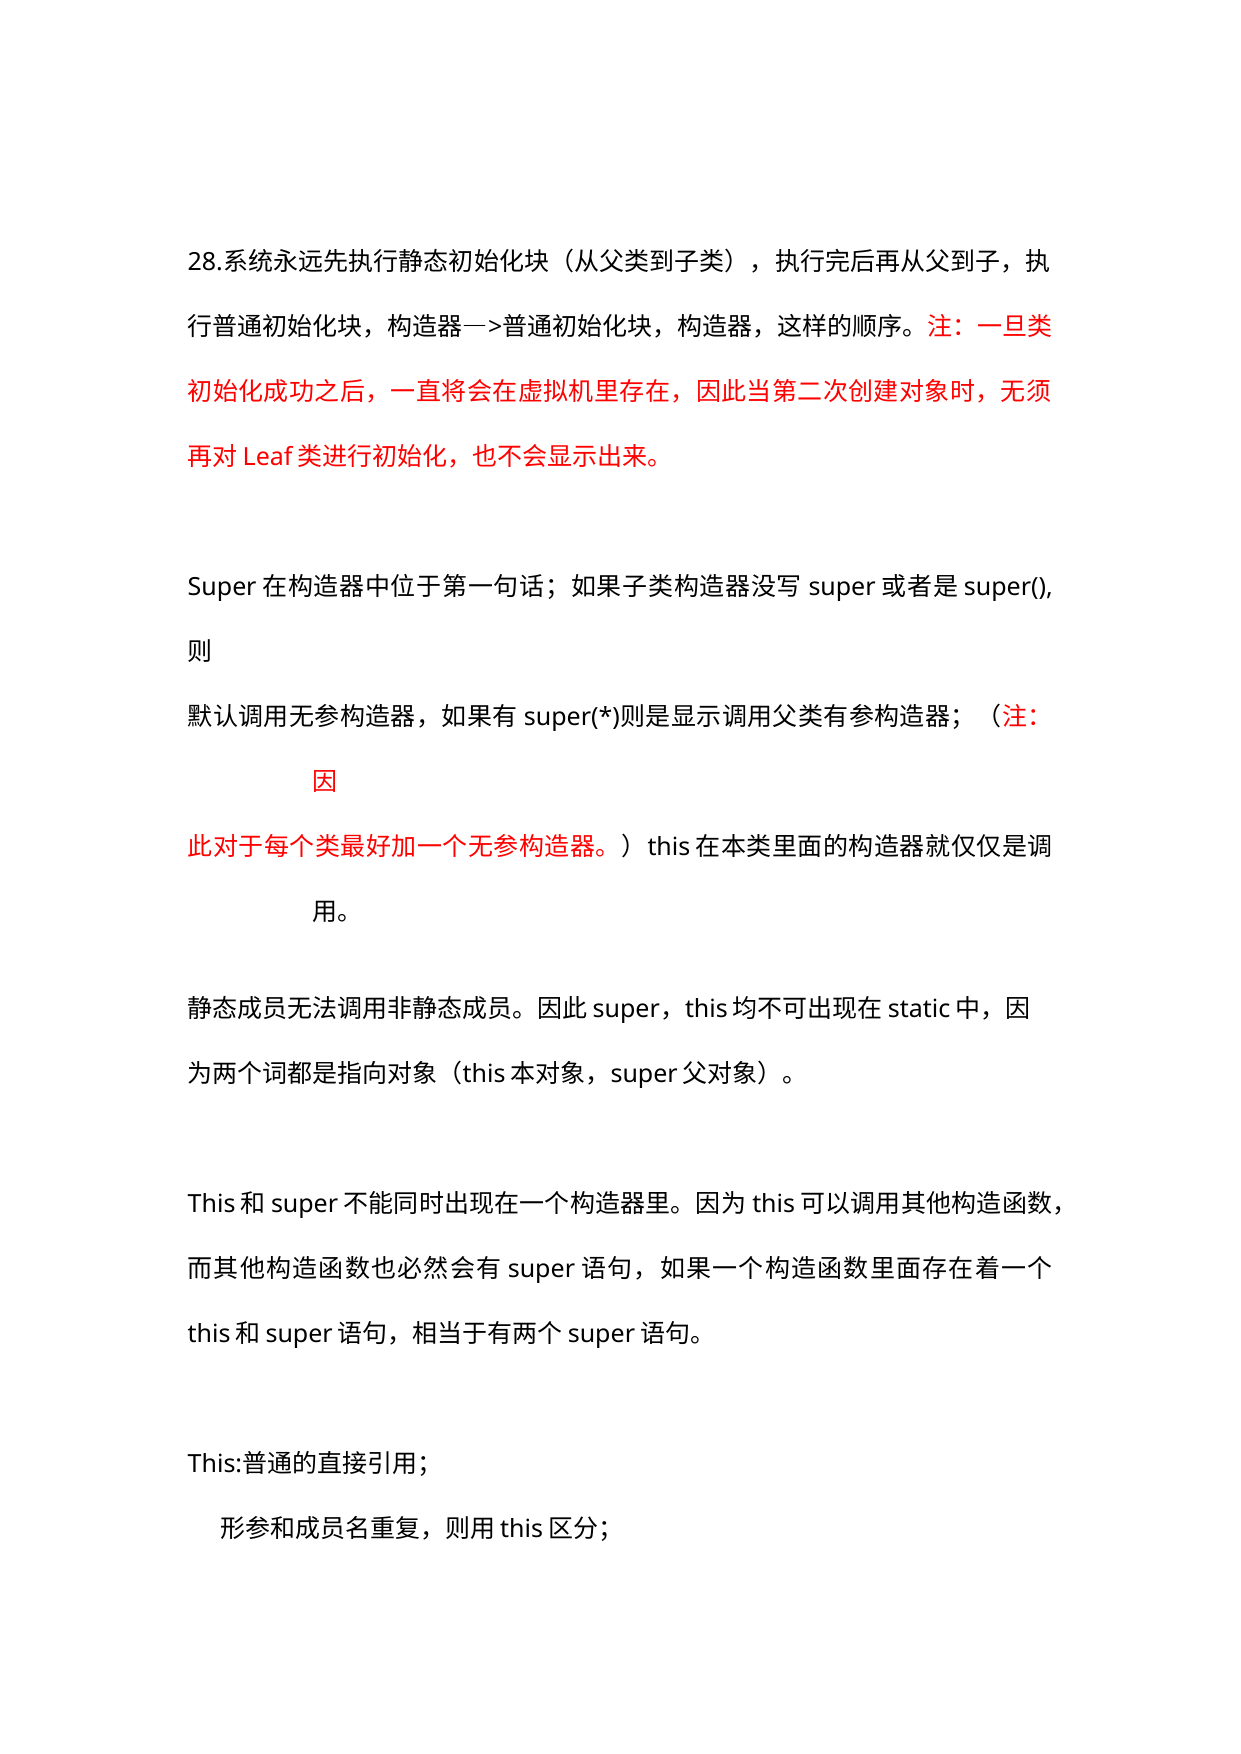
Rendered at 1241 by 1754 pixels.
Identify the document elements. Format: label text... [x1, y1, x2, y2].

text 默认调用无参构造器，如果有super(*)则是显示调用父类有参构造器；（注：因 [187, 682, 1053, 812]
text 28.系统永远先执行静态初始化块（从父类到子类），执行完后再从父到子，执行普通初始化块，构造器—>普通初始化块，构造器，这样的顺序。注：一旦类初始化成功之后，一直将会在虚拟机里存在，因此当第二次创建对象时，无须再对Leaf类进行初始化，也不会显示出来。 [187, 227, 1053, 487]
text 为两个词都是指向对象（this本对象，super父对象）。 [187, 1039, 1053, 1104]
text This:普通的直接引用； [187, 1429, 1053, 1494]
text This和super不能同时出现在一个构造器里。因为this可以调用其他构造函数，而其他构造函数也必然会有super语句，如果一个构造函数里面存在着一个this和super语句，相当于有两个super语句。 [187, 1169, 1053, 1364]
text 形参和成员名重复，则用this区分； [187, 1494, 1053, 1559]
text Super在构造器中位于第一句话；如果子类构造器没写super或者是super(),则 [187, 552, 1053, 682]
text 此对于每个类最好加一个无参构造器。）this在本类里面的构造器就仅仅是调用。 [187, 812, 1053, 942]
text 静态成员无法调用非静态成员。因此super，this均不可出现在static中，因 [187, 974, 1053, 1039]
